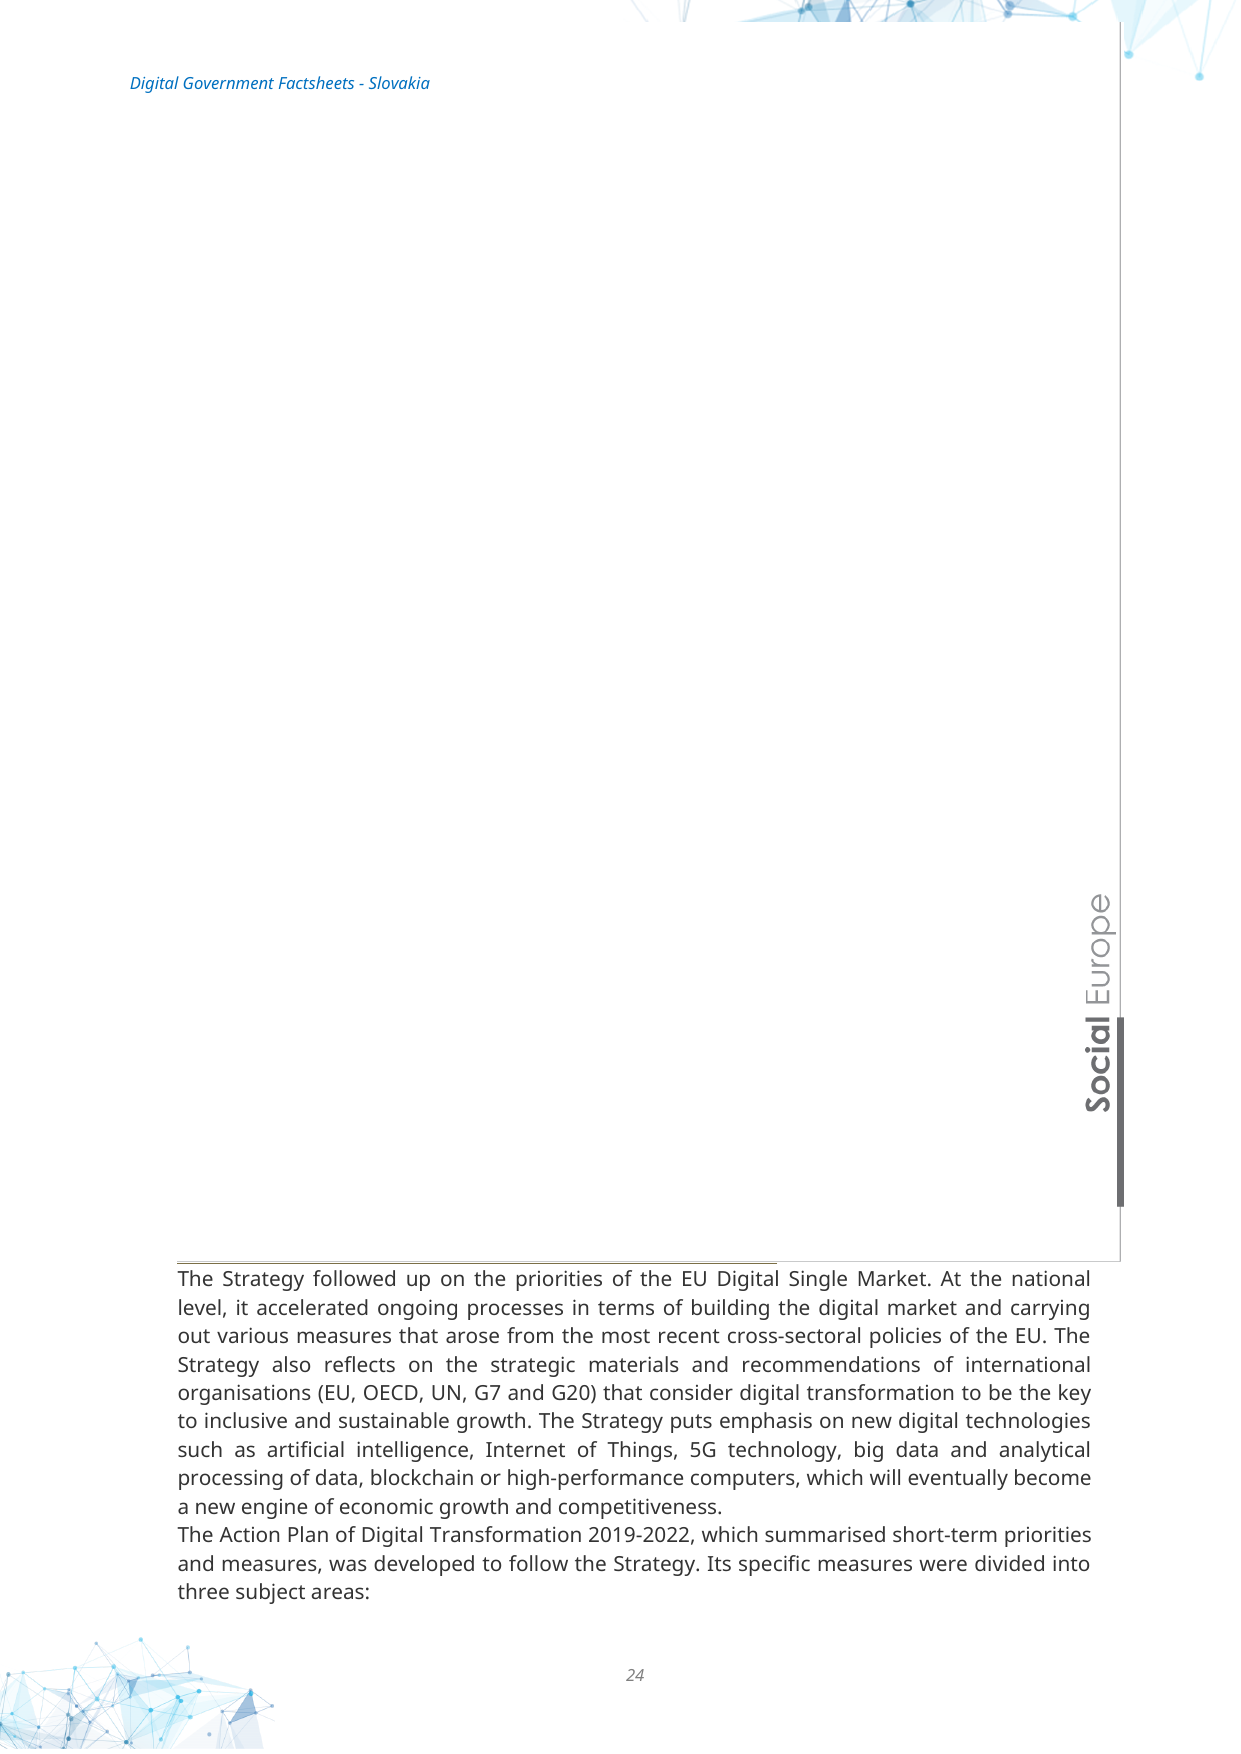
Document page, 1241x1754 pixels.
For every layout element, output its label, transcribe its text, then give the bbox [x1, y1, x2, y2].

text The Action Plan of Digital Transformation 2019-2022, which summarised short-term priorities and measures, was developed to follow the Strategy. Its specific measures were divided into three subject areas: [177, 1520, 1092, 1606]
text The Strategy followed up on the priorities of the EU Digital Single Market. At the national level, it accelerated ongoing processes in terms of building the digital market and carrying out various measures that arose from the most recent cross-sectoral policies of the EU. The Strategy also reflects on the strategic materials and recommendations of international organisations (EU, OECD, UN, G7 and G20) that consider digital transformation to be the key to inclusive and sustainable growth. The Strategy puts emphasis on new digital technologies such as artificial intelligence, Internet of Things, 5G technology, big data and analytical processing of data, blockchain or high-performance computers, which will eventually become a new engine of economic growth and competitiveness. [177, 1264, 1092, 1520]
picture [177, 22, 1124, 1262]
